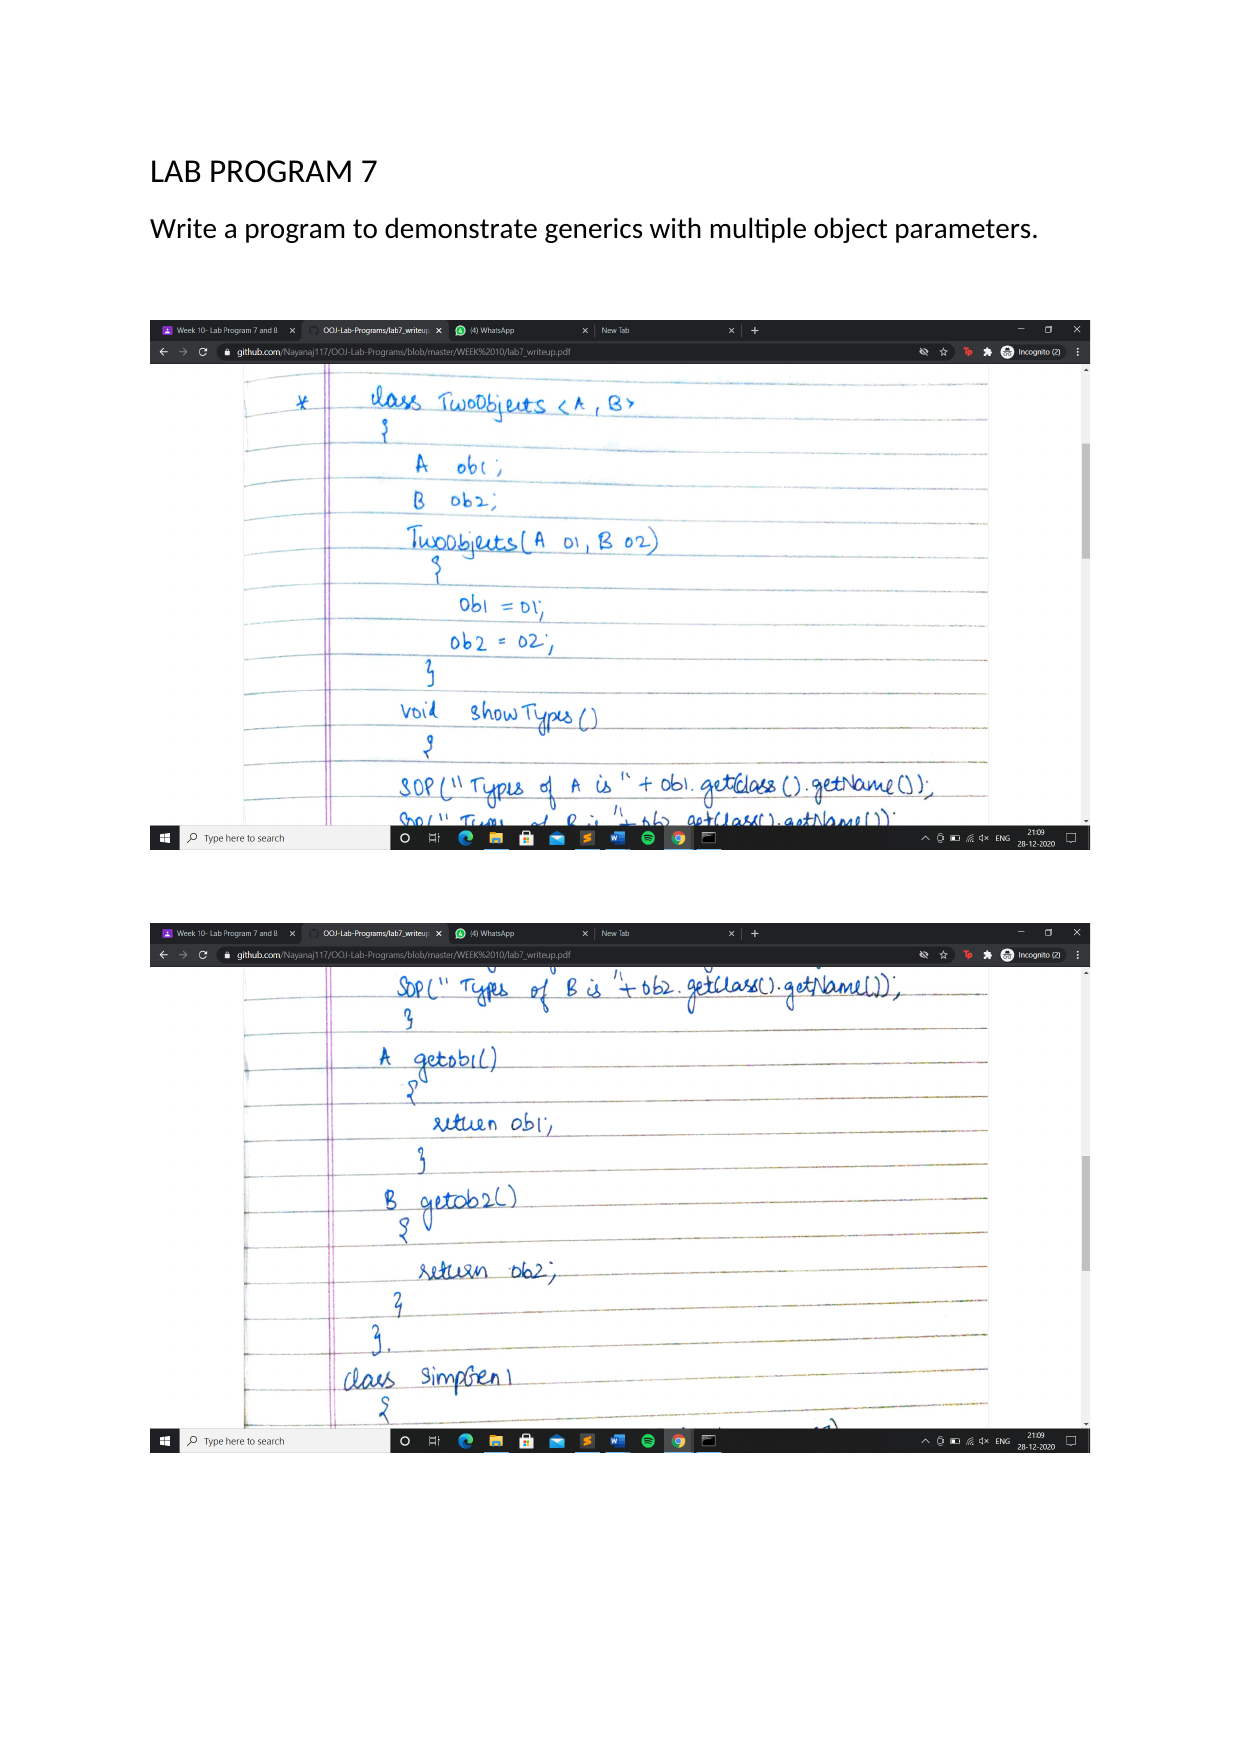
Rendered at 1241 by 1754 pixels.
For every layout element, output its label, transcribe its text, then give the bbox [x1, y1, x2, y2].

picture [150, 923, 1091, 1453]
text LAB PROGRAM 7 [150, 150, 1090, 191]
picture [150, 320, 1091, 850]
text Write a program to demonstrate generics with multiple object parameters. [150, 211, 1090, 246]
